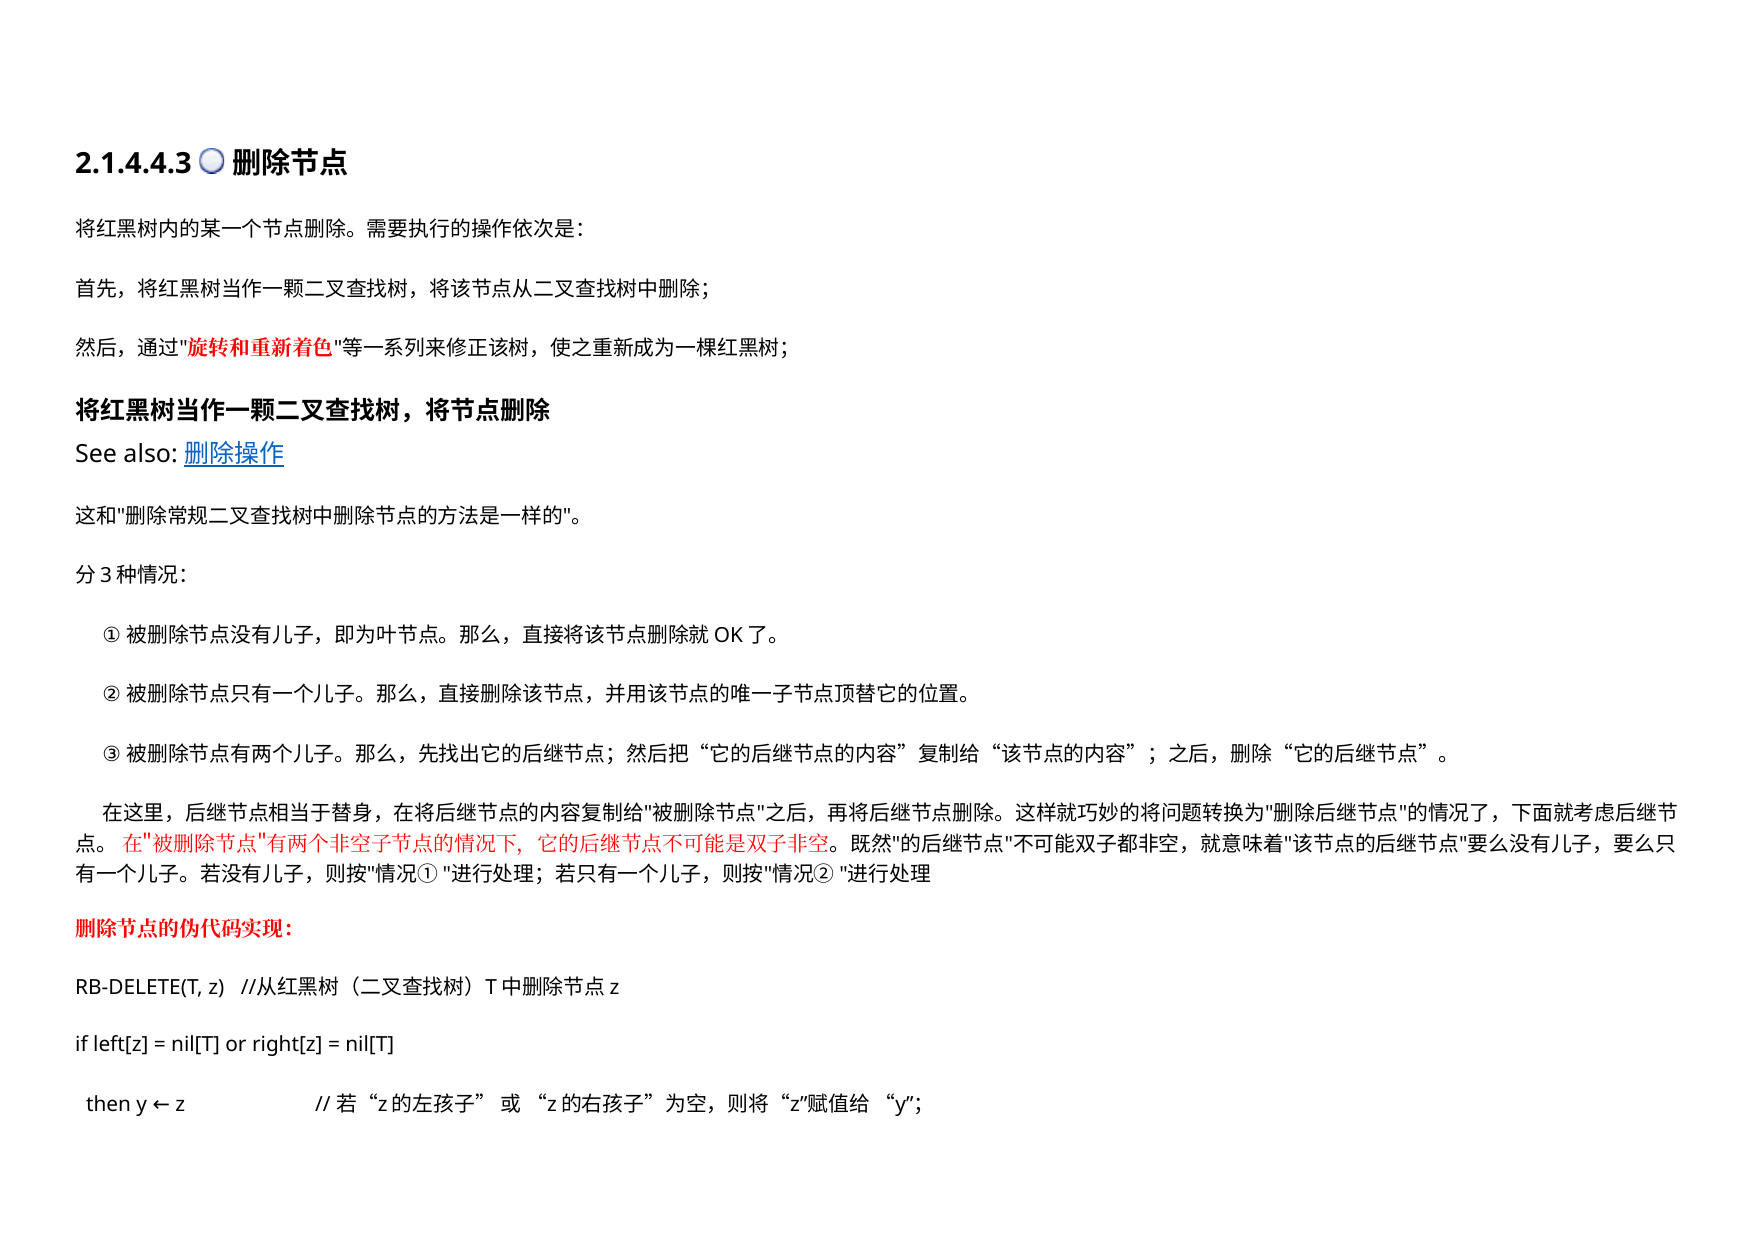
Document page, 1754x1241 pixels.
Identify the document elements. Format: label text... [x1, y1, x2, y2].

text ② 被删除节点只有一个儿子。那么，直接删除该节点，并用该节点的唯一子节点顶替它的位置。 [75, 678, 1679, 708]
picture [199, 148, 225, 174]
text 将红黑树内的某一个节点删除。需要执行的操作依次是： [75, 213, 1679, 243]
text 将红黑树当作一颗二叉查找树，将节点删除 [75, 391, 1679, 427]
text 在这里，后继节点相当于替身，在将后继节点的内容复制给"被删除节点"之后，再将后继节点删除。这样就巧妙的将问题转换为"删除后继节点"的情况了，下面就考虑后继节点。 在"被删除节点"有两个非空子节点的情况下，它的后继节点不可能是双子非空。既然"的后继节点"不可能双子都非空，就意味着"该节点的后继节点"要么没有儿子，要么只有一个儿子。若没有儿子，则按"情况① "进行处理；若只有一个儿子，则按"情况② "进行处理 [75, 797, 1679, 887]
text 分3种情况： [75, 559, 1679, 589]
text RB-DELETE(T, z) //从红黑树（二叉查找树）T中删除节点z [75, 970, 1679, 1000]
text 删除节点 [75, 140, 1679, 182]
text 删除节点的伪代码实现： [75, 917, 1679, 941]
text 这和"删除常规二叉查找树中删除节点的方法是一样的"。 [75, 499, 1679, 529]
text ① 被删除节点没有儿子，即为叶节点。那么，直接将该节点删除就OK了。 [75, 618, 1679, 648]
text 然后，通过"旋转和重新着色"等一系列来修正该树，使之重新成为一棵红黑树； [75, 331, 1679, 362]
text 首先，将红黑树当作一颗二叉查找树，将该节点从二叉查找树中删除； [75, 272, 1679, 302]
text then y ← z // 若“z的左孩子” 或 “z的右孩子”为空，则将“z”赋值给 “y”； [75, 1087, 1679, 1117]
text if left[z] = nil[T] or right[z] = nil[T] [75, 1029, 1679, 1058]
text See also: 删除操作 [75, 434, 1679, 470]
text ③ 被删除节点有两个儿子。那么，先找出它的后继节点；然后把“它的后继节点的内容”复制给“该节点的内容”；之后，删除“它的后继节点”。 [75, 737, 1679, 767]
